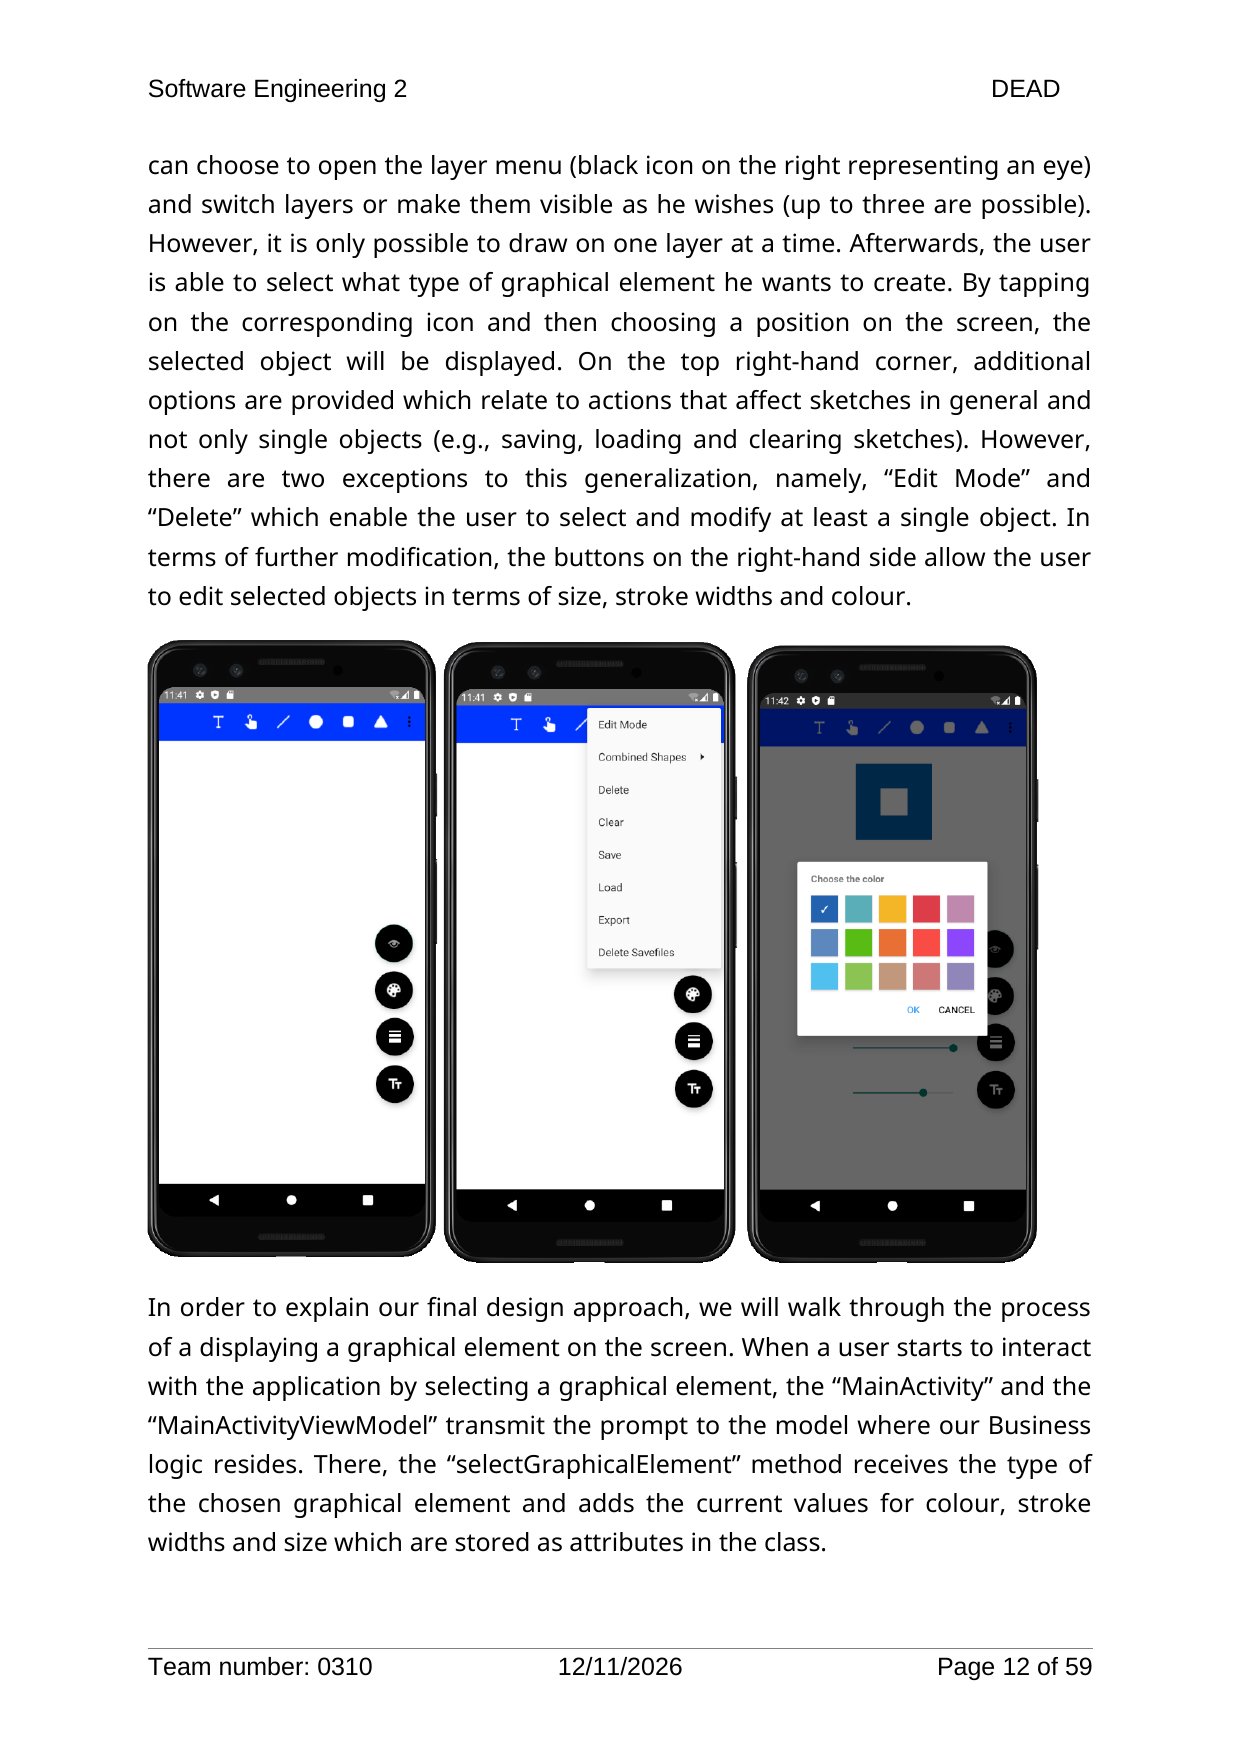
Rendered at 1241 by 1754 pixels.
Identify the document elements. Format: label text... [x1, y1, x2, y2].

text In order to explain our final design approach, we will walk through the process of a displaying a graphical element on the screen. When a user starts to interact with the application by selecting a graphical element, the “MainActivity” and the “MainActivityViewModel” transmit the prompt to the model where our Business logic resides. There, the “selectGraphicalElement” method receives the type of the chosen graphical element and adds the current values for colour, stroke widths and size which are stored as attributes in the class. [148, 1290, 1093, 1559]
picture [743, 643, 1039, 1264]
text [148, 148, 1093, 612]
picture [147, 638, 438, 1264]
picture [443, 640, 738, 1264]
